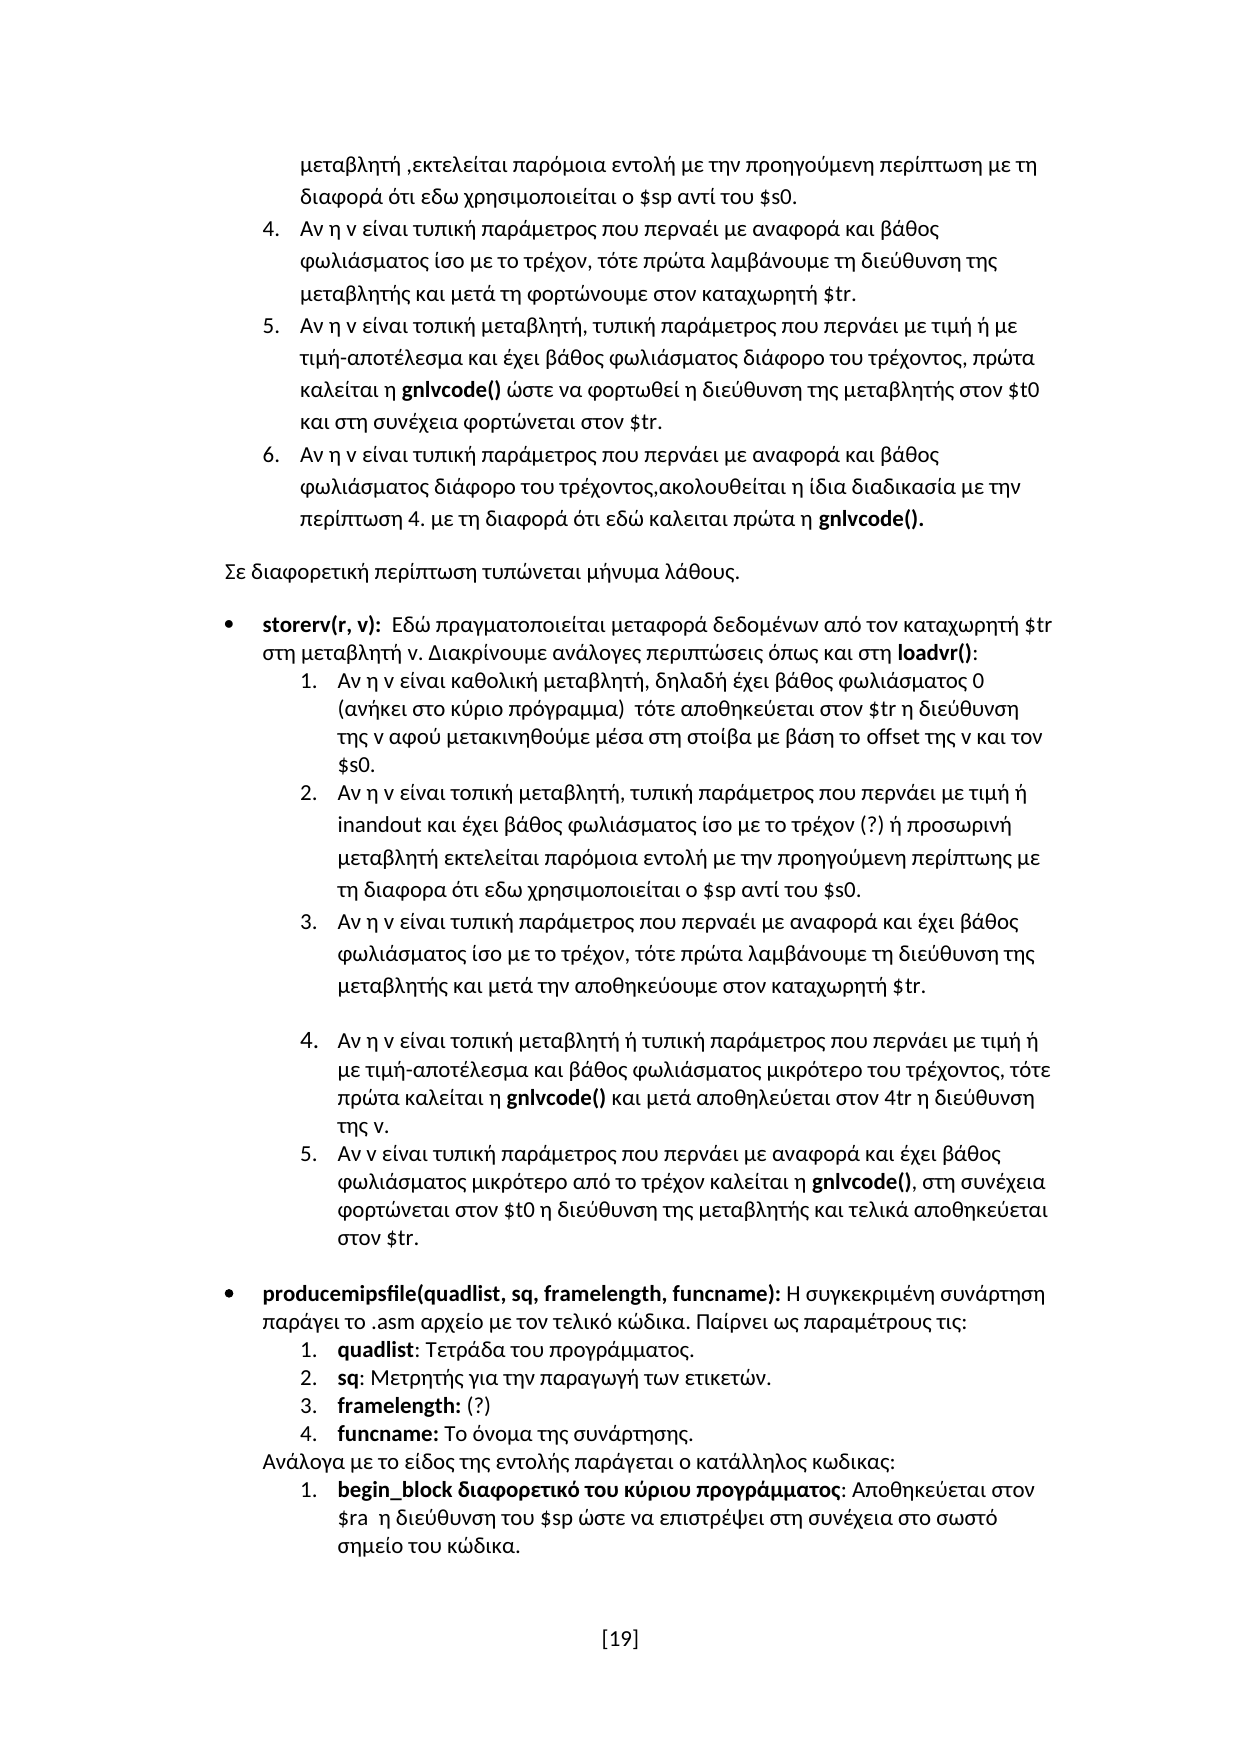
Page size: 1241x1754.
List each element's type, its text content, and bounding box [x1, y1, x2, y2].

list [262, 150, 1053, 210]
list sq: Μετρητής για την παραγωγή των ετικετών. [300, 1363, 1053, 1391]
list Αν η v είναι τοπική μεταβλητή, τυπική παράμετρος που περνάει με τιμή ή με τιμή-αποτέλεσμα και έχει βάθος φωλιάσματος διάφορο του τρέχοντος, πρώτα καλείται η gnlvcode() ώστε να φορτωθεί η διεύθυνση της μεταβλητής στον $t0 και στη συνέχεια φορτώνεται στον $tr. [262, 311, 1053, 436]
list Αν η v είναι τοπική μεταβλητή, τυπική παράμετρος που περνάει με τιμή ή inandout και έχει βάθος φωλιάσματος ίσο με το τρέχον (?) ή προσωρινή μεταβλητή εκτελείται παρόμοια εντολή με την προηγούμενη περίπτωης με τη διαφορα ότι εδω χρησιμοποιείται ο $sp αντί του $s0. [300, 778, 1053, 903]
list framelength: (?) [300, 1391, 1053, 1419]
list begin_block διαφορετικό του κύριου προγράμματος: Αποθηκεύεται στον $ra η διεύθυνση του $sp ώστε να επιστρέψει στη συνέχεια στο σωστό σημείο του κώδικα. [300, 1475, 1053, 1559]
list storerv(r, v): Εδώ πραγματοποιείται μεταφορά δεδομένων από τον καταχωρητή $tr στη μεταβλητή v. Διακρίνουμε ανάλογες περιπτώσεις όπως και στη loadvr(): [225, 610, 1053, 666]
list Αν η v είναι καθολική μεταβλητή, δηλαδή έχει βάθος φωλιάσματος 0 (ανήκει στο κύριο πρόγραμμα) τότε αποθηκεύεται στον $tr η διεύθυνση της v αφού μετακινηθούμε μέσα στη στοίβα με βάση το offset της v και τον $s0. [300, 666, 1053, 778]
list producemipsfile(quadlist, sq, framelength, funcname): Η συγκεκριμένη συνάρτηση παράγει το .asm αρχείο με τον τελικό κώδικα. Παίρνει ως παραμέτρους τις: [225, 1279, 1053, 1335]
list Αν η v είναι τυπική παράμετρος που περναέι με αναφορά και βάθος φωλιάσματος ίσο με το τρέχον, τότε πρώτα λαμβάνουμε τη διεύθυνση της μεταβλητής και μετά τη φορτώνουμε στον καταχωρητή $tr. [262, 214, 1053, 307]
list Aν v είναι τυπική παράμετρος που περνάει με αναφορά και έχει βάθος φωλιάσματος μικρότερο από το τρέχον καλείται η gnlvcode(), στη συνέχεια φορτώνεται στον $t0 η διεύθυνση της μεταβλητής και τελικά αποθηκεύεται στον $tr. [300, 1139, 1053, 1251]
text Σε διαφορετική περίπτωση τυπώνεται μήνυμα λάθους. [225, 557, 1053, 585]
list funcname: Το όνομα της συνάρτησης. [300, 1419, 1053, 1447]
list Αν η v είναι τυπική παράμετρος που περνάει με αναφορά και βάθος φωλιάσματος διάφορο του τρέχοντος,ακολουθείται η ίδια διαδικασία με την περίπτωση 4. με τη διαφορά ότι εδώ καλειται πρώτα η gnlvcode(). [262, 440, 1053, 532]
list Αν η v είναι τυπική παράμετρος που περναέι με αναφορά και έχει βάθος φωλιάσματος ίσο με το τρέχον, τότε πρώτα λαμβάνουμε τη διεύθυνση της μεταβλητής και μετά την αποθηκεύουμε στον καταχωρητή $tr. [300, 907, 1053, 999]
list Αν η v είναι τοπική μεταβλητή ή τυπική παράμετρος που περνάει με τιμή ή με τιμή-αποτέλεσμα και βάθος φωλιάσματος μικρότερο του τρέχοντος, τότε πρώτα καλείται η gnlvcode() και μετά αποθηλεύεται στον 4tr η διεύθυνση της v. [300, 1024, 1053, 1139]
text Ανάλογα με το είδος της εντολής παράγεται ο κατάλληλος κωδικας: [262, 1447, 1053, 1475]
list quadlist: Τετράδα του προγράμματος. [300, 1335, 1053, 1363]
